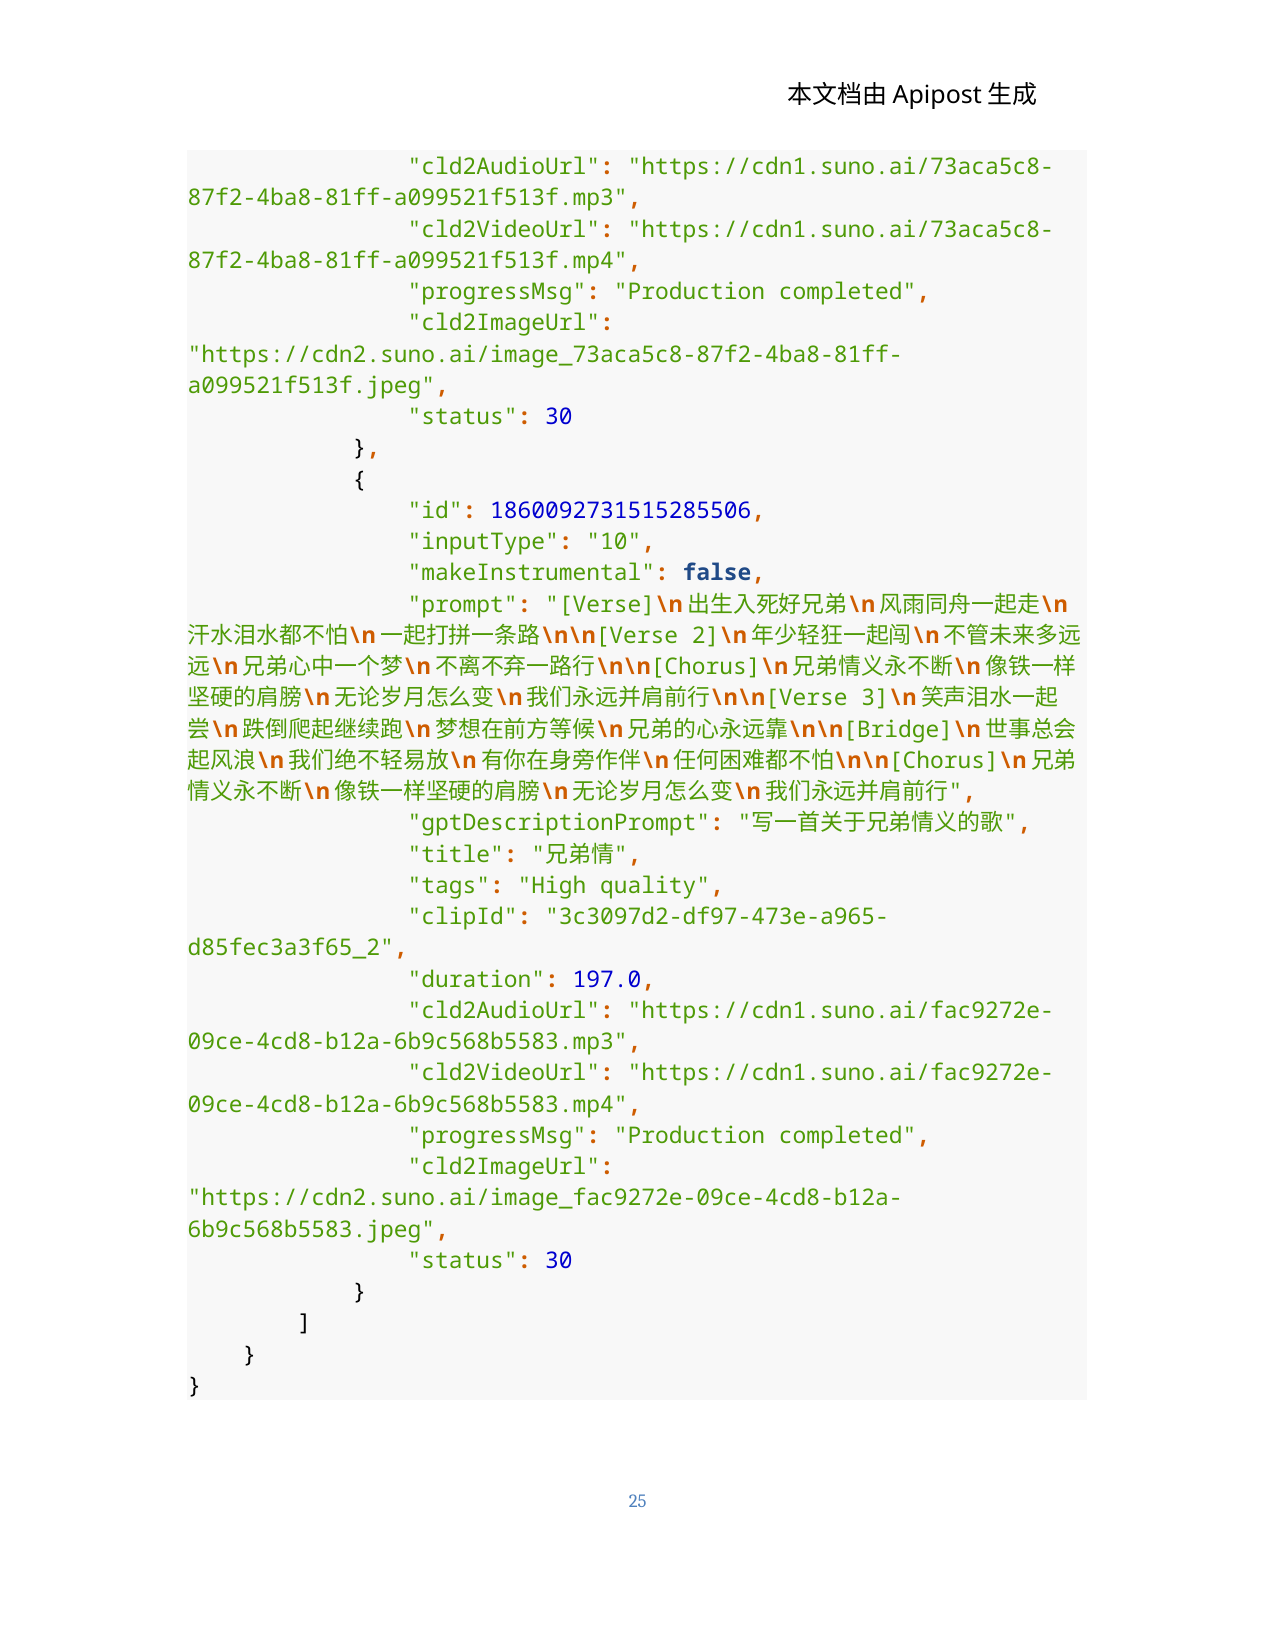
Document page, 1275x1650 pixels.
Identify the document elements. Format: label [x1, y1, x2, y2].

text [187, 150, 1087, 1400]
